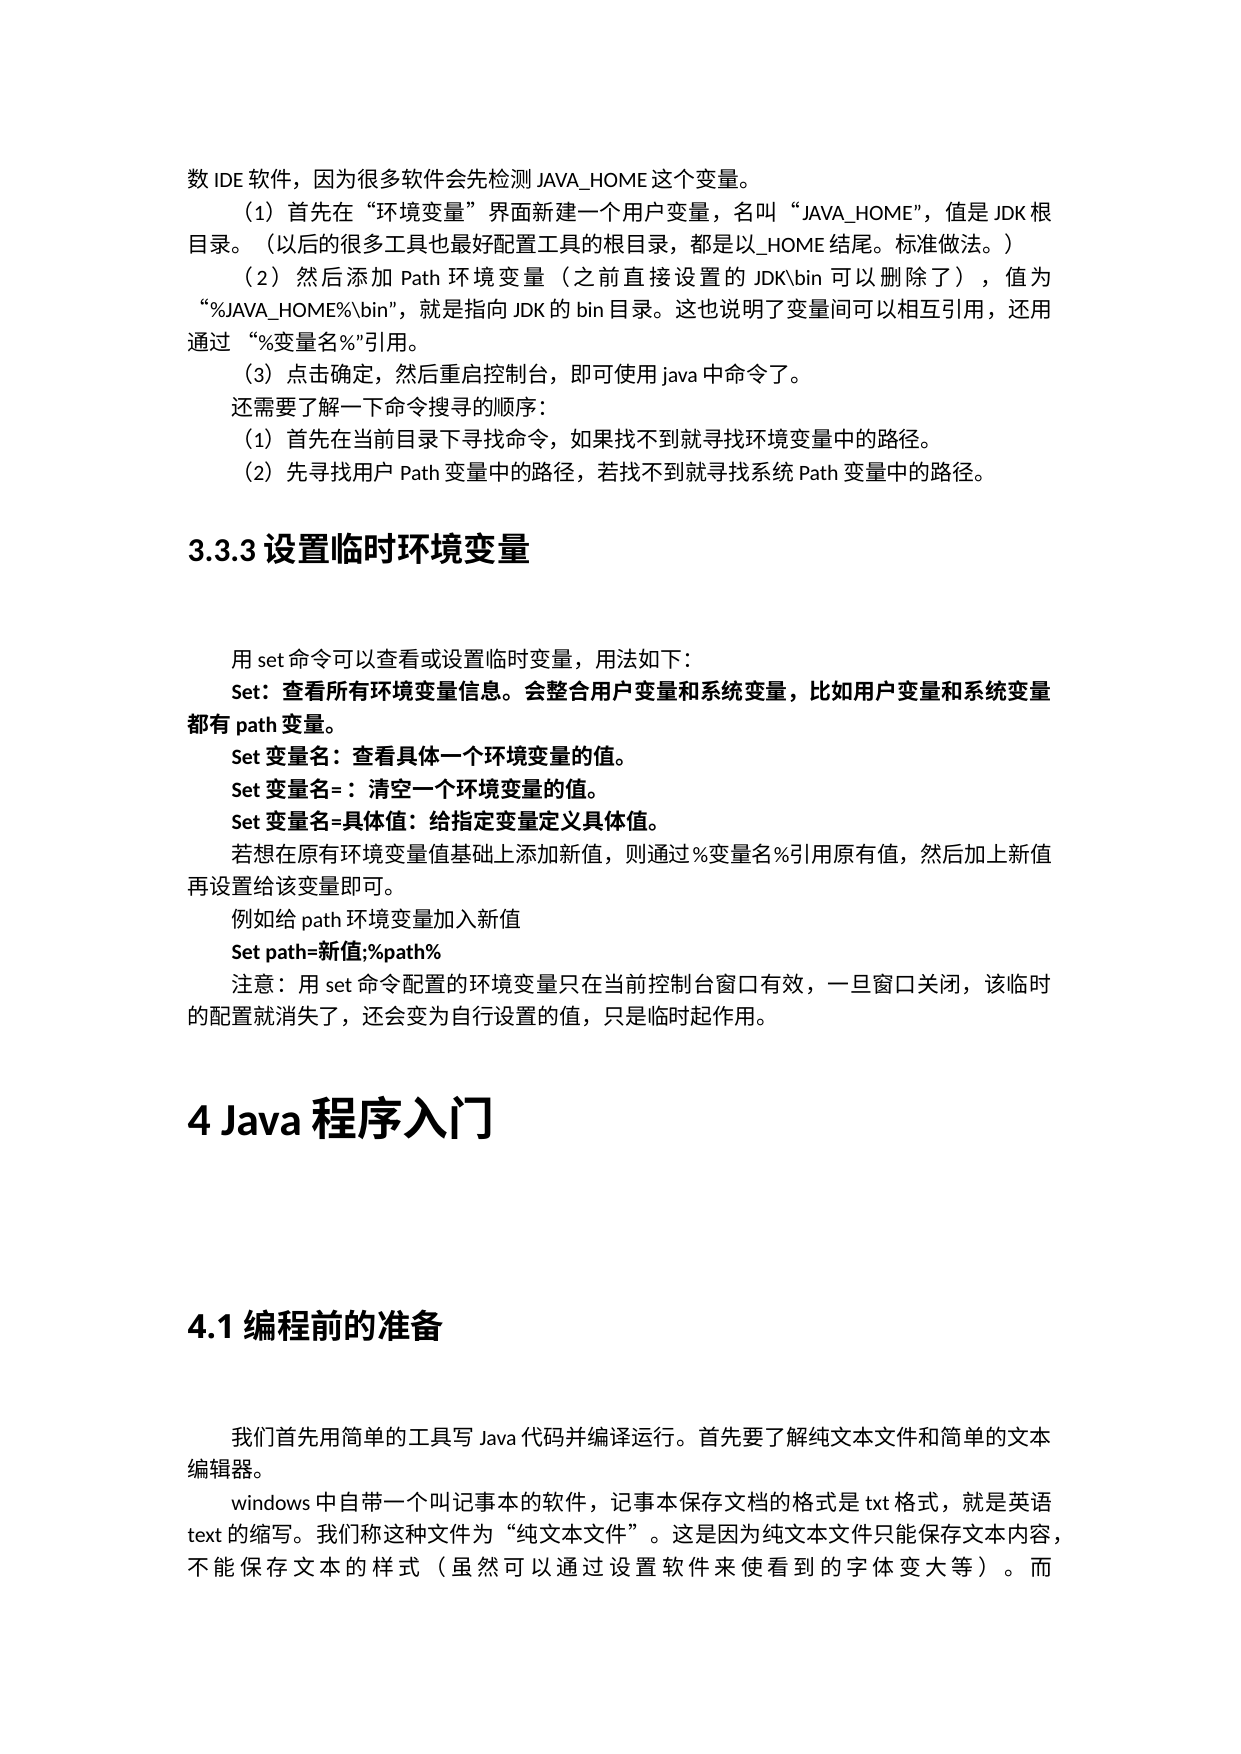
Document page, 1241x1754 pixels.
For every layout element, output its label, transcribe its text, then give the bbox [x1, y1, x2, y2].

subtitle 4 Java程序入门 [187, 1067, 1053, 1164]
text Set 变量名：查看具体一个环境变量的值。 [187, 739, 1053, 771]
text Set path=新值;%path% [187, 934, 1053, 966]
text （2）然后添加Path环境变量（之前直接设置的JDK\bin可以删除了），值为“%JAVA_HOME%\bin”，就是指向JDK的bin目录。这也说明了变量间可以相互引用，还用通过 “%变量名%”引用。 [187, 259, 1053, 357]
text Set 变量名= ：清空一个环境变量的值。 [187, 771, 1053, 804]
text （1）首先在当前目录下寻找命令，如果找不到就寻找环境变量中的路径。 [187, 422, 1053, 454]
text （3）点击确定，然后重启控制台，即可使用java中命令了。 [187, 357, 1053, 389]
text Set 变量名=具体值：给指定变量定义具体值。 [187, 804, 1053, 836]
text Set：查看所有环境变量信息。会整合用户变量和系统变量，比如用户变量和系统变量都有path变量。 [187, 674, 1053, 739]
text 我们首先用简单的工具写Java代码并编译运行。首先要了解纯文本文件和简单的文本编辑器。 [187, 1419, 1053, 1484]
text 但是一般标准的做法是在系统变量中增加一个变量，名字叫“JAVA_HOME”，这个就是JDK的根目录，然后Path变量引用这个JAVA_HOME变量。这样的设置有利于以后使用大多数IDE软件，因为很多软件会先检测JAVA_HOME这个变量。 [187, 162, 1053, 194]
text 例如给path环境变量加入新值 [187, 901, 1053, 934]
text （1）首先在“环境变量”界面新建一个用户变量，名叫“JAVA_HOME”，值是JDK根目录。（以后的很多工具也最好配置工具的根目录，都是以_HOME结尾。标准做法。） [187, 194, 1053, 259]
text 若想在原有环境变量值基础上添加新值，则通过%变量名%引用原有值，然后加上新值再设置给该变量即可。 [187, 836, 1053, 901]
text 注意：用set命令配置的环境变量只在当前控制台窗口有效，一旦窗口关闭，该临时的配置就消失了，还会变为自行设置的值，只是临时起作用。 [187, 966, 1053, 1031]
subtitle 3.3.3 设置临时环境变量 [187, 514, 1053, 579]
text 还需要了解一下命令搜寻的顺序： [187, 389, 1053, 422]
text （2）先寻找用户Path变量中的路径，若找不到就寻找系统Path变量中的路径。 [187, 454, 1053, 487]
text 用set命令可以查看或设置临时变量，用法如下： [187, 641, 1053, 674]
subtitle 4.1 编程前的准备 [187, 1292, 1053, 1357]
